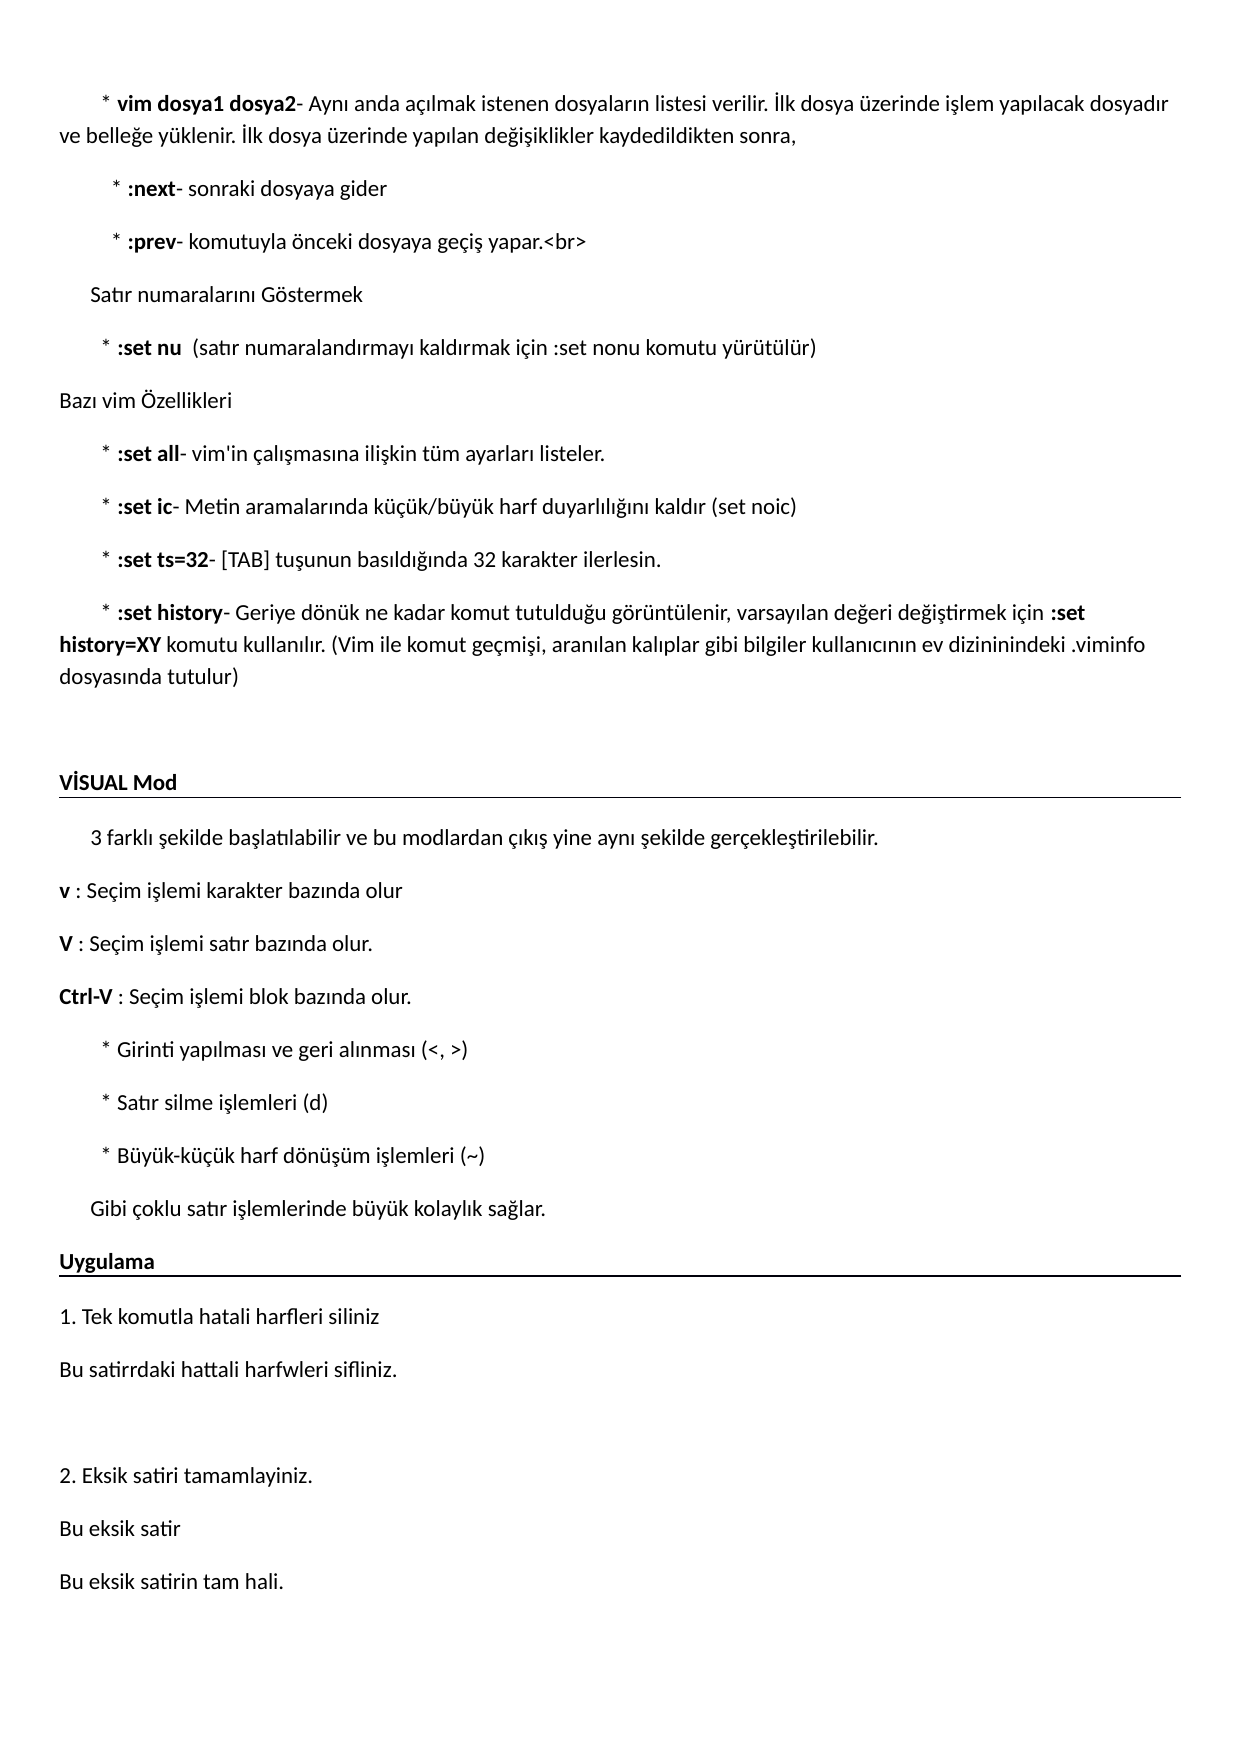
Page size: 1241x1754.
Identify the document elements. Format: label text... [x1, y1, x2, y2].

text * :set ts=32- [TAB] tuşunun basıldığında 32 karakter ilerlesin. [59, 545, 1181, 573]
text 3 farklı şekilde başlatılabilir ve bu modlardan çıkış yine aynı şekilde gerçekleştirilebilir. [59, 823, 1181, 851]
text Bu satirrdaki hattali harfwleri sifliniz. [59, 1355, 1181, 1383]
text 2. Eksik satiri tamamlayiniz. [59, 1461, 1181, 1489]
text * :next- sonraki dosyaya gider [59, 174, 1181, 202]
text * :set all- vim'in çalışmasına ilişkin tüm ayarları listeler. [59, 439, 1181, 467]
text Uygulama [59, 1247, 1181, 1275]
text * :set history- Geriye dönük ne kadar komut tutulduğu görüntülenir, varsayılan değeri değiştirmek için :set history=XY komutu kullanılır. (Vim ile komut geçmişi, aranılan kalıplar gibi bilgiler kullanıcının ev dizininindeki .viminfo dosyasında tutulur) [59, 598, 1181, 690]
text Ctrl-V : Seçim işlemi blok bazında olur. [59, 982, 1181, 1010]
text * :set ic- Metin aramalarında küçük/büyük harf duyarlılığını kaldır (set noic) [59, 492, 1181, 520]
text * vim dosya1 dosya2- Aynı anda açılmak istenen dosyaların listesi verilir. İlk dosya üzerinde işlem yapılacak dosyadır ve belleğe yüklenir. İlk dosya üzerinde yapılan değişiklikler kaydedildikten sonra, [59, 89, 1181, 149]
text * :set nu (satır numaralandırmayı kaldırmak için :set nonu komutu yürütülür) [59, 333, 1181, 361]
text * Büyük-küçük harf dönüşüm işlemleri (~) [59, 1141, 1181, 1169]
text Satır numaralarını Göstermek [59, 280, 1181, 308]
text * Girinti yapılması ve geri alınması (<, >) [59, 1035, 1181, 1063]
text Bu eksik satirin tam hali. [59, 1567, 1181, 1595]
text Gibi çoklu satır işlemlerinde büyük kolaylık sağlar. [59, 1194, 1181, 1222]
text * Satır silme işlemleri (d) [59, 1088, 1181, 1116]
text VİSUAL Mod [59, 768, 1181, 797]
text Bu eksik satir [59, 1514, 1181, 1542]
text * :prev- komutuyla önceki dosyaya geçiş yapar.<br> [59, 227, 1181, 255]
text 1. Tek komutla hatali harfleri siliniz [59, 1302, 1181, 1330]
text V : Seçim işlemi satır bazında olur. [59, 929, 1181, 957]
text Bazı vim Özellikleri [59, 386, 1181, 414]
text v : Seçim işlemi karakter bazında olur [59, 876, 1181, 904]
